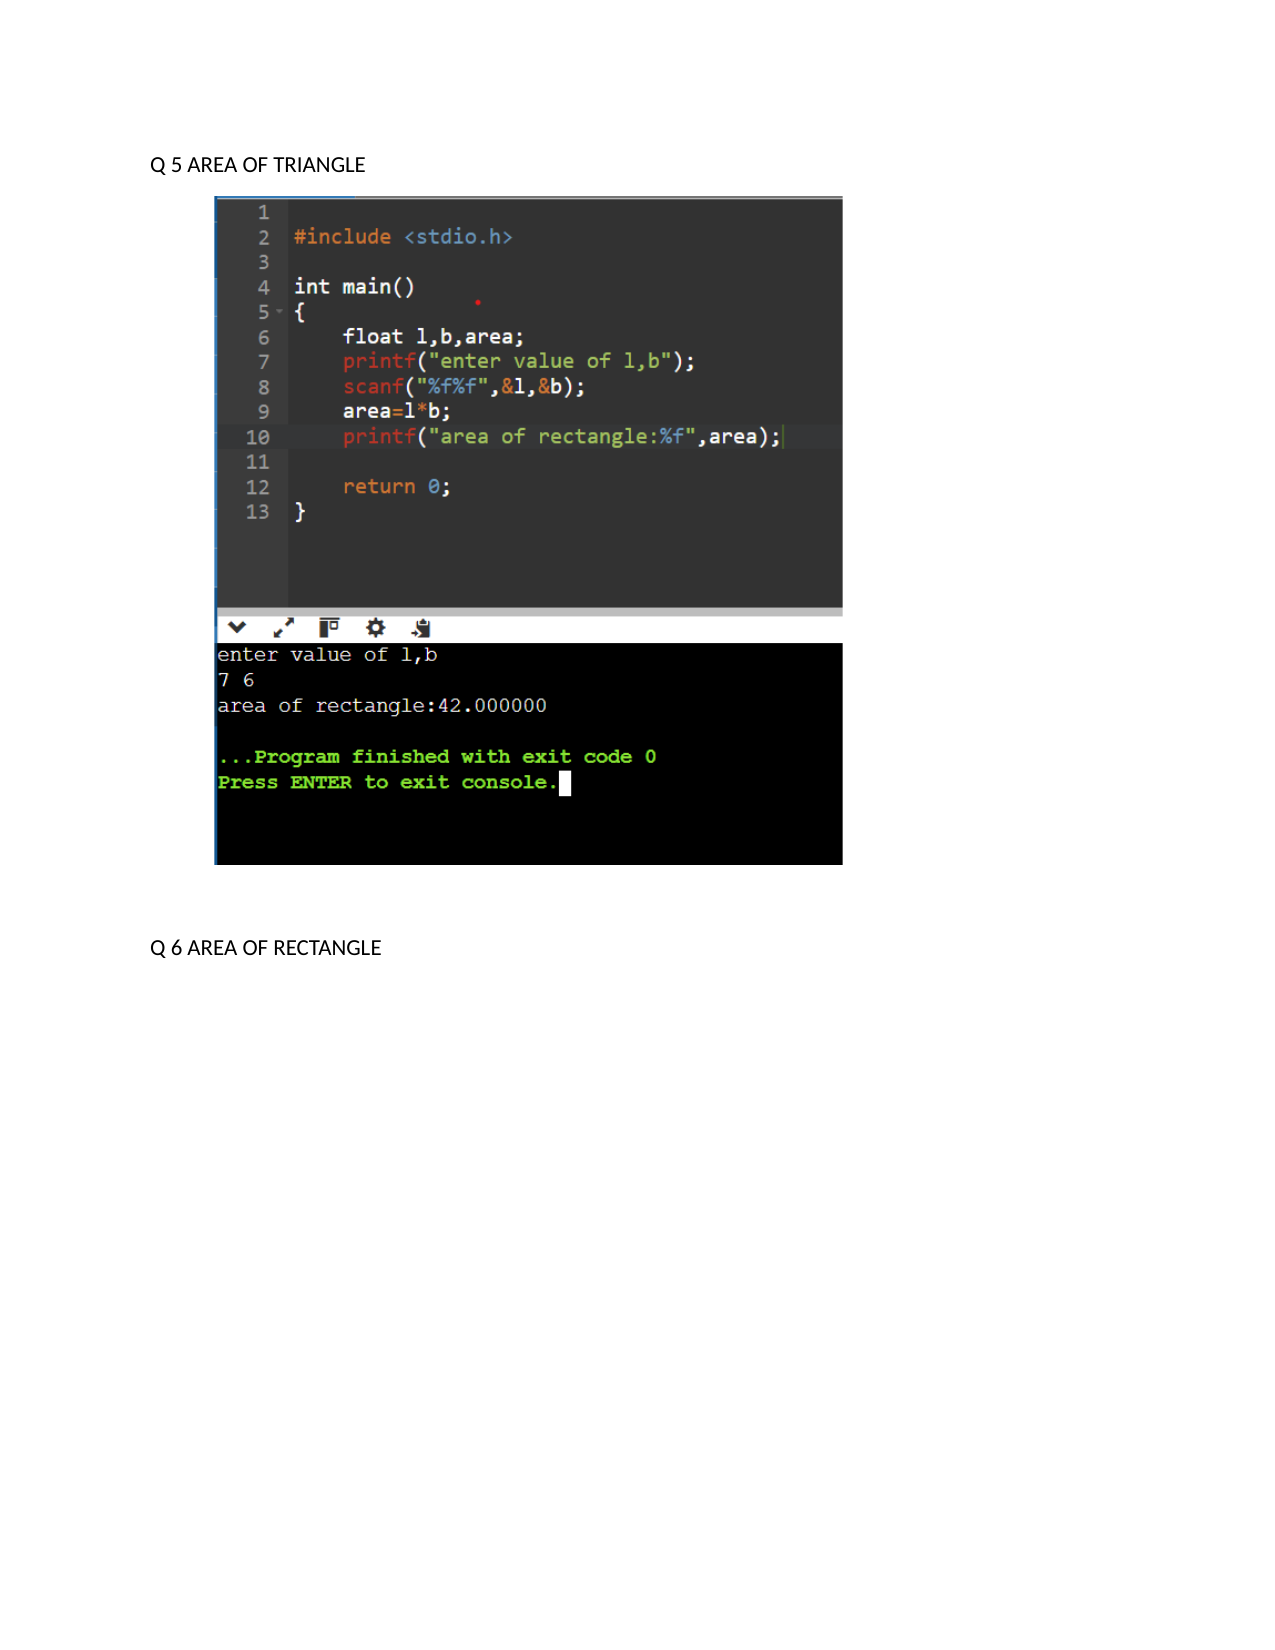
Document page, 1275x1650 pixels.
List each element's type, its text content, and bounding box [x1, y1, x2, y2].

picture [214, 196, 843, 865]
text Q 5 AREA OF TRIANGLE [150, 150, 1125, 178]
text Q 6 AREA OF RECTANGLE [150, 933, 1125, 961]
